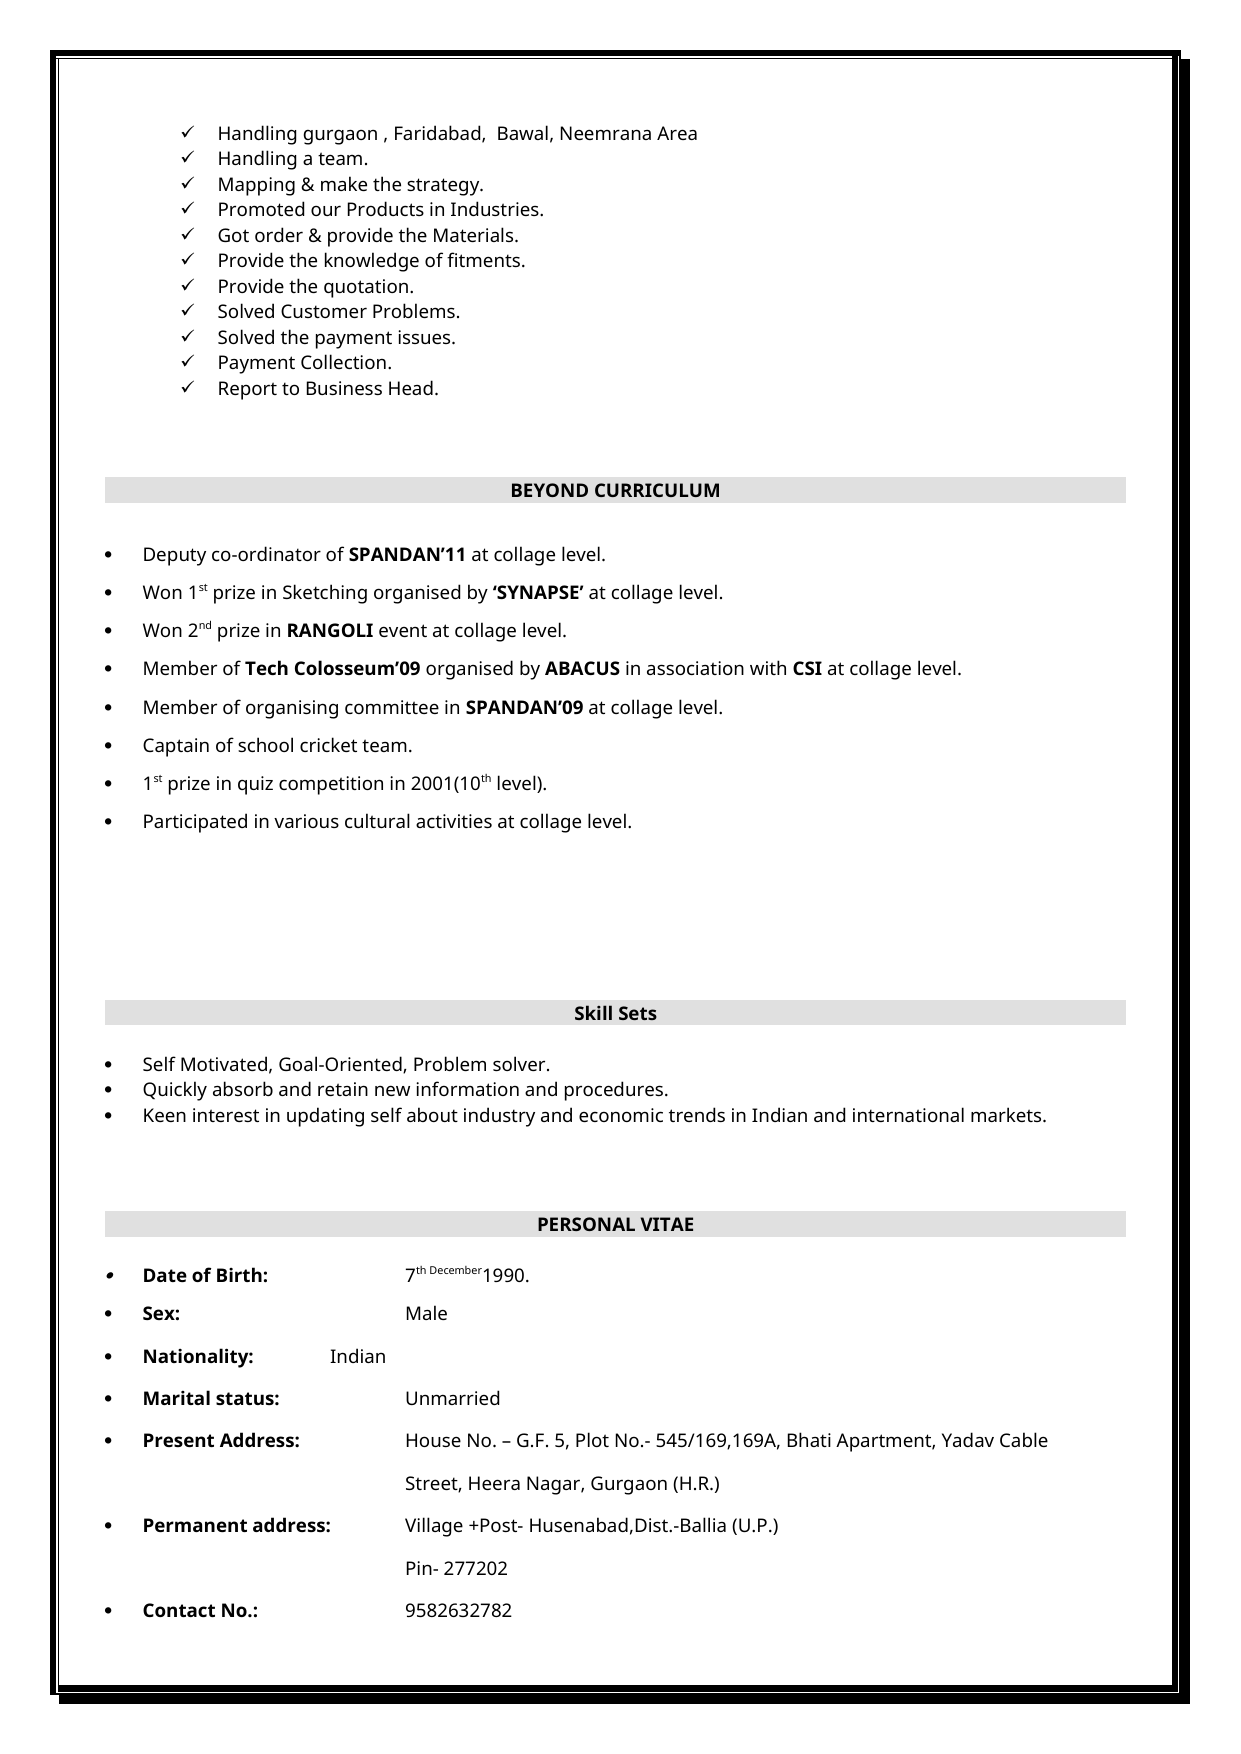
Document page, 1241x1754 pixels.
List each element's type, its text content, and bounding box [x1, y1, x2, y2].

list Payment Collection. [180, 350, 1126, 375]
list Captain of school cricket team. [105, 732, 1126, 758]
list Solved the payment issues. [180, 324, 1126, 350]
list Present Address: House No. – G.F. 5, Plot No.- 545/169,169A, Bhati Apartment, Yadav Cable [105, 1428, 1126, 1453]
list Provide the knowledge of fitments. [180, 248, 1126, 273]
list Quickly absorb and retain new information and procedures. [105, 1076, 1126, 1102]
list Self Motivated, Goal-Oriented, Problem solver. [105, 1051, 1126, 1076]
list Date of Birth: 7th December1990. [105, 1262, 1126, 1288]
list Participated in various cultural activities at collage level. [105, 809, 1126, 834]
list Got order & provide the Materials. [180, 222, 1126, 248]
list Provide the quotation. [180, 273, 1126, 299]
list Member of Tech Colosseum’09 organised by ABACUS in association with CSI at collage level. [105, 656, 1126, 681]
list Handling a team. [180, 146, 1126, 171]
text BEYOND CURRICULUM [105, 477, 1126, 503]
text Pin- 277202 [105, 1555, 1126, 1580]
list Handling gurgaon , Faridabad, Bawal, Neemrana Area [180, 120, 1126, 146]
text Street, Heera Nagar, Gurgaon (H.R.) [367, 1470, 1126, 1496]
text PERSONAL VITAE [105, 1211, 1126, 1237]
list Solved Customer Problems. [180, 299, 1126, 324]
list Keen interest in updating self about industry and economic trends in Indian and international markets. [105, 1102, 1126, 1127]
list Deputy co-ordinator of SPANDAN’11 at collage level. [105, 541, 1126, 567]
list Permanent address: Village +Post- Husenabad,Dist.-Ballia (U.P.) [105, 1512, 1126, 1538]
list Member of organising committee in SPANDAN’09 at collage level. [105, 694, 1126, 719]
text Skill Sets [105, 1000, 1126, 1025]
list Sex: Male [105, 1301, 1126, 1326]
list Won 2nd prize in RANGOLI event at collage level. [105, 617, 1126, 643]
list Promoted our Products in Industries. [180, 197, 1126, 222]
list Marital status: Unmarried [105, 1385, 1126, 1411]
list Won 1st prize in Sketching organised by ‘SYNAPSE’ at collage level. [105, 579, 1126, 605]
list Contact No.: 9582632782 [105, 1597, 1126, 1623]
list Nationality: Indian [105, 1343, 1126, 1368]
list Mapping & make the strategy. [180, 171, 1126, 197]
list 1st prize in quiz competition in 2001(10th level). [105, 770, 1126, 796]
list Report to Business Head. [180, 375, 1126, 401]
